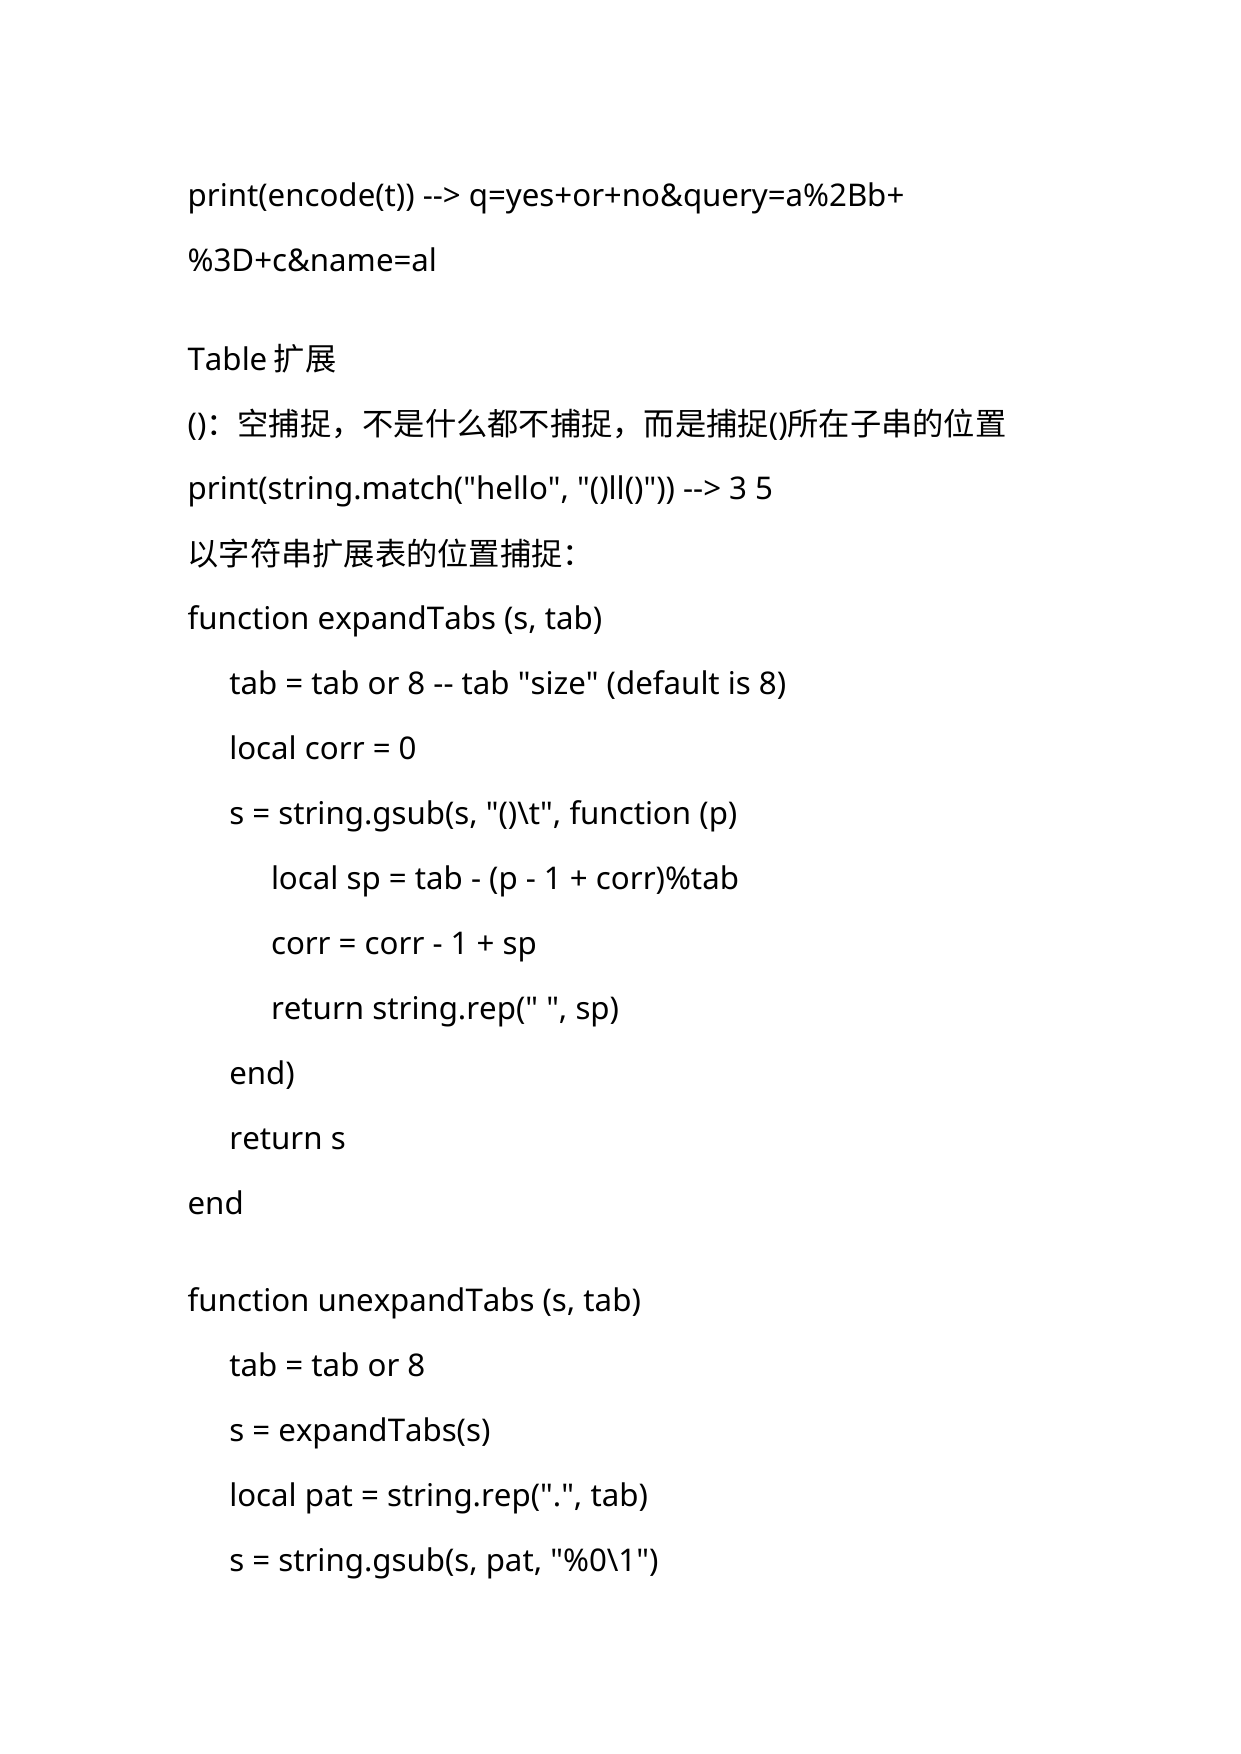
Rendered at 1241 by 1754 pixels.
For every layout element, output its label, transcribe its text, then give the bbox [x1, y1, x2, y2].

list print(encode(t)) --> q=yes+or+no&query=a%2Bb+%3D+c&name=al [187, 162, 1053, 292]
list local corr = 0 [187, 714, 1053, 779]
list s = expandTabs(s) [187, 1397, 1053, 1462]
list tab = tab or 8 -- tab "size" (default is 8) [187, 649, 1053, 714]
list return s [187, 1104, 1053, 1169]
list local sp = tab - (p - 1 + corr)%tab [229, 844, 1053, 909]
list end) [187, 1039, 1053, 1104]
list end [187, 1169, 1053, 1234]
list s = string.gsub(s, "()\t", function (p) [187, 779, 1053, 844]
list tab = tab or 8 [187, 1332, 1053, 1397]
list function expandTabs (s, tab) [187, 584, 1053, 649]
list local pat = string.rep(".", tab) [187, 1462, 1053, 1527]
list 以字符串扩展表的位置捕捉： [187, 519, 1053, 584]
list print(string.match("hello", "()ll()")) --> 3 5 [187, 454, 1053, 519]
list function unexpandTabs (s, tab) [187, 1267, 1053, 1332]
list corr = corr - 1 + sp [229, 909, 1053, 974]
list Table扩展 [187, 324, 1053, 389]
list return string.rep(" ", sp) [229, 974, 1053, 1039]
list ()：空捕捉，不是什么都不捕捉，而是捕捉()所在子串的位置 [187, 389, 1053, 454]
list s = string.gsub(s, pat, "%0\1") [187, 1527, 1053, 1592]
